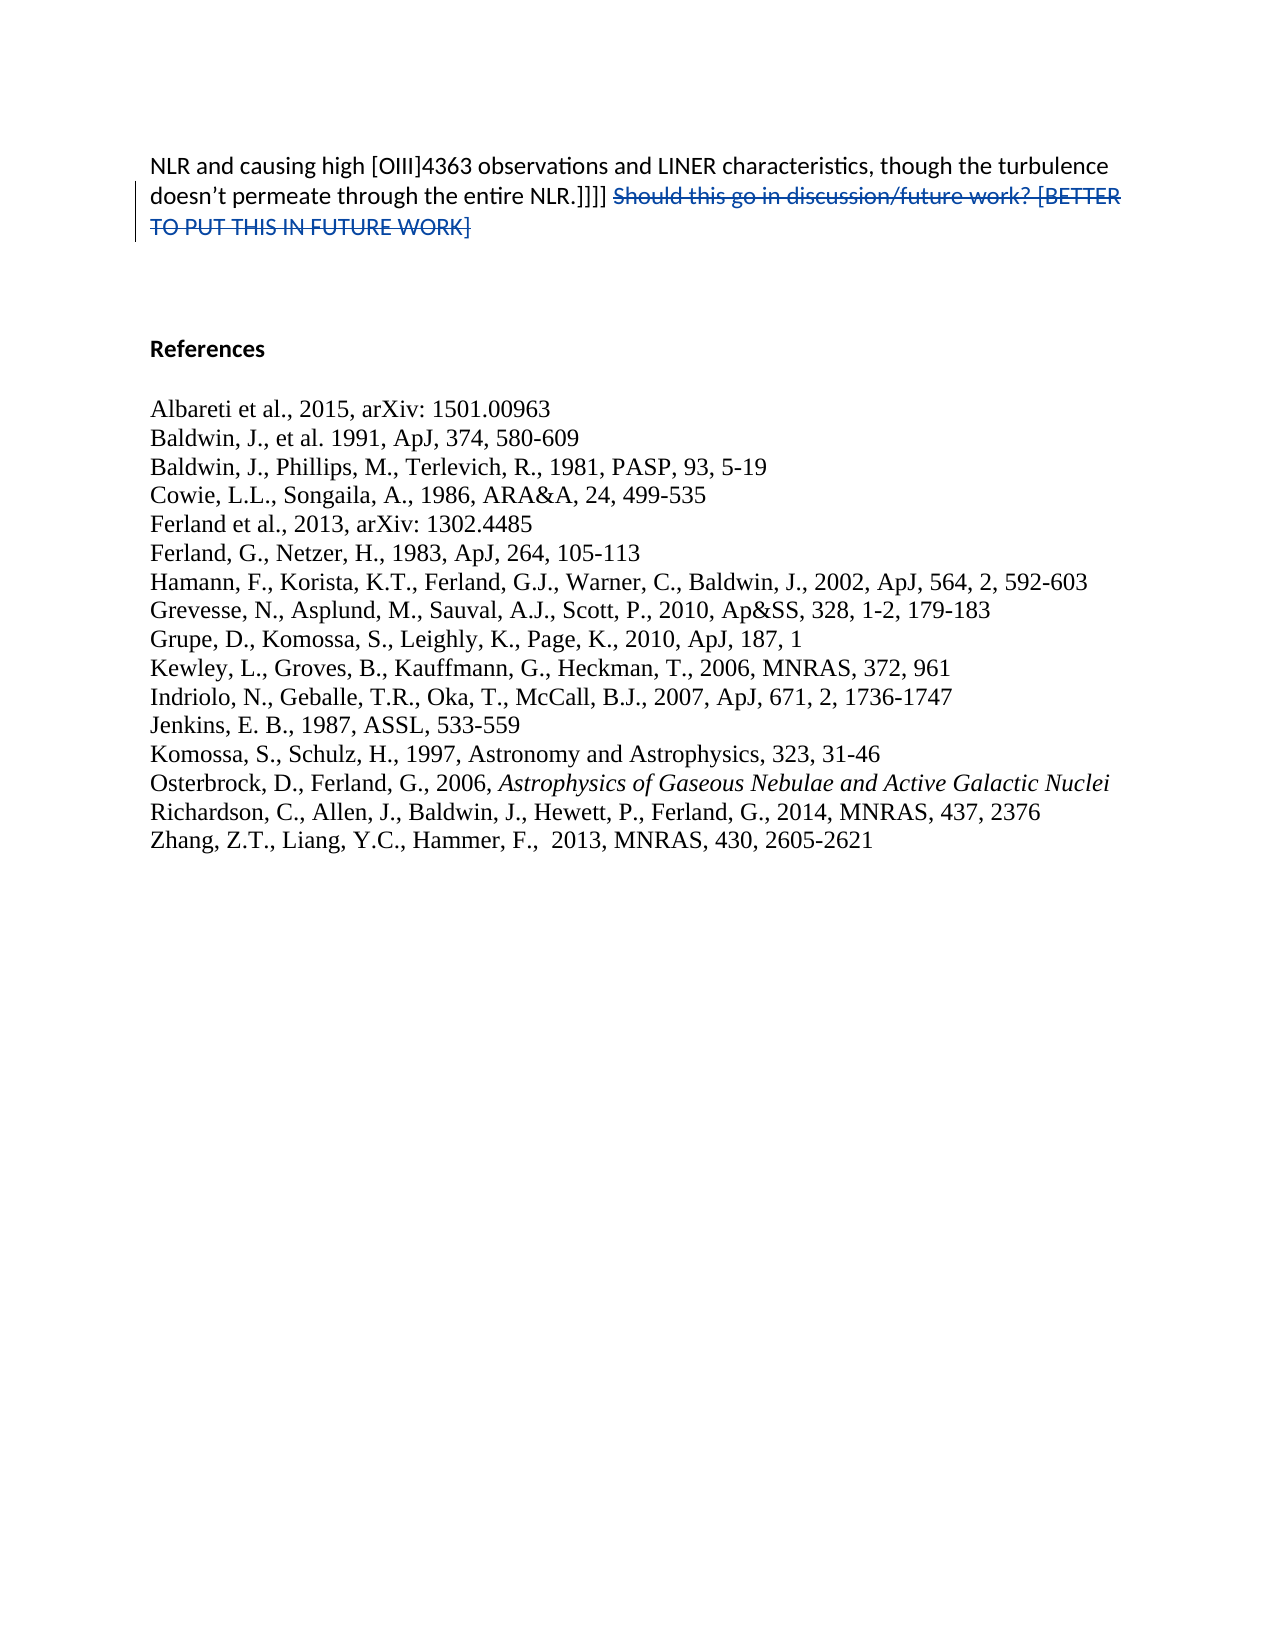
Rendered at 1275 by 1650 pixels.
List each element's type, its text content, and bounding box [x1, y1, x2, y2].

text Ferland, G., Netzer, H., 1983, ApJ, 264, 105-113 [150, 538, 1125, 567]
text Hamann, F., Korista, K.T., Ferland, G.J., Warner, C., Baldwin, J., 2002, ApJ, 564, 2, 592-603 [150, 567, 1125, 595]
text Ferland et al., 2013, arXiv: 1302.4485 [150, 509, 1125, 538]
text Albareti et al., 2015, arXiv: 1501.00963 [150, 394, 1125, 423]
text Richardson, C., Allen, J., Baldwin, J., Hewett, P., Ferland, G., 2014, MNRAS, 437, 2376 [150, 797, 1125, 825]
text Jenkins, E. B., 1987, ASSL, 533-559 [150, 710, 1125, 739]
text Cowie, L.L., Songaila, A., 1986, ARA&A, 24, 499-535 [150, 480, 1125, 509]
text Zhang, Z.T., Liang, Y.C., Hammer, F., 2013, MNRAS, 430, 2605-2621 [150, 825, 1125, 854]
text Grupe, D., Komossa, S., Leighly, K., Page, K., 2010, ApJ, 187, 1 [150, 624, 1125, 653]
text Baldwin, J., et al. 1991, ApJ, 374, 580-609 [150, 423, 1125, 452]
text Grevesse, N., Asplund, M., Sauval, A.J., Scott, P., 2010, Ap&SS, 328, 1-2, 179-183 [150, 595, 1125, 624]
text References [150, 333, 1125, 364]
text Osterbrock, D., Ferland, G., 2006, Astrophysics of Gaseous Nebulae and Active Galactic Nuclei [150, 768, 1125, 797]
text Kewley, L., Groves, B., Kauffmann, G., Heckman, T., 2006, MNRAS, 372, 961 [150, 653, 1125, 682]
text Komossa, S., Schulz, H., 1997, Astronomy and Astrophysics, 323, 31-46 [150, 739, 1125, 768]
text Baldwin, J., Phillips, M., Terlevich, R., 1981, PASP, 93, 5-19 [150, 452, 1125, 480]
text Indriolo, N., Geballe, T.R., Oka, T., McCall, B.J., 2007, ApJ, 671, 2, 1736-1747 [150, 682, 1125, 710]
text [150, 150, 1125, 242]
